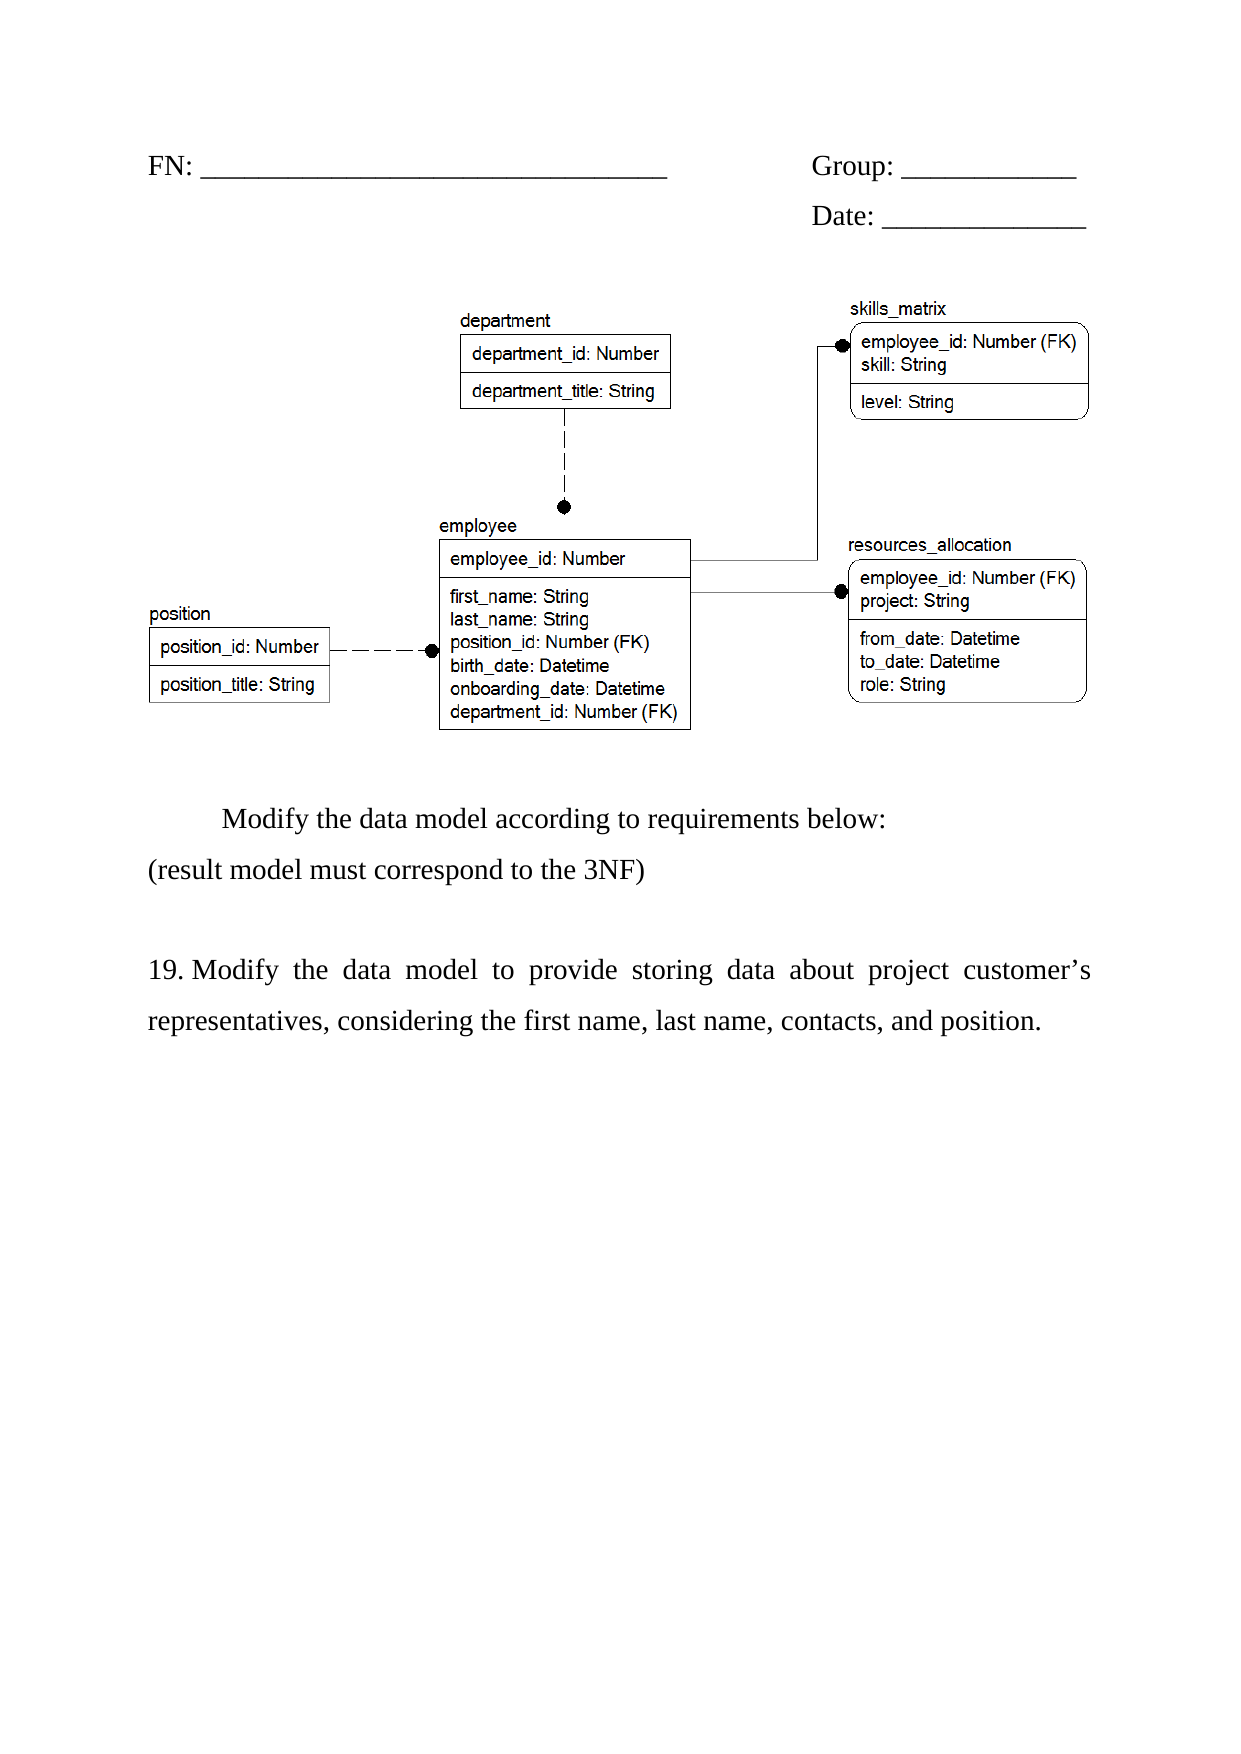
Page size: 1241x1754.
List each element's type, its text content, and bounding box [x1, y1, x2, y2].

text Date: ______________ [738, 198, 1093, 231]
text FN: ________________________________ Group: ____________ [148, 148, 1093, 181]
text 19. Modify the data model to provide storing data about project customer’s representatives, considering the first name, last name, contacts, and position. [148, 952, 1093, 1036]
text (result model must correspond to the 3NF) [148, 852, 1093, 885]
text Modify the data model according to requirements below: [148, 802, 1093, 835]
picture [147, 298, 1092, 735]
